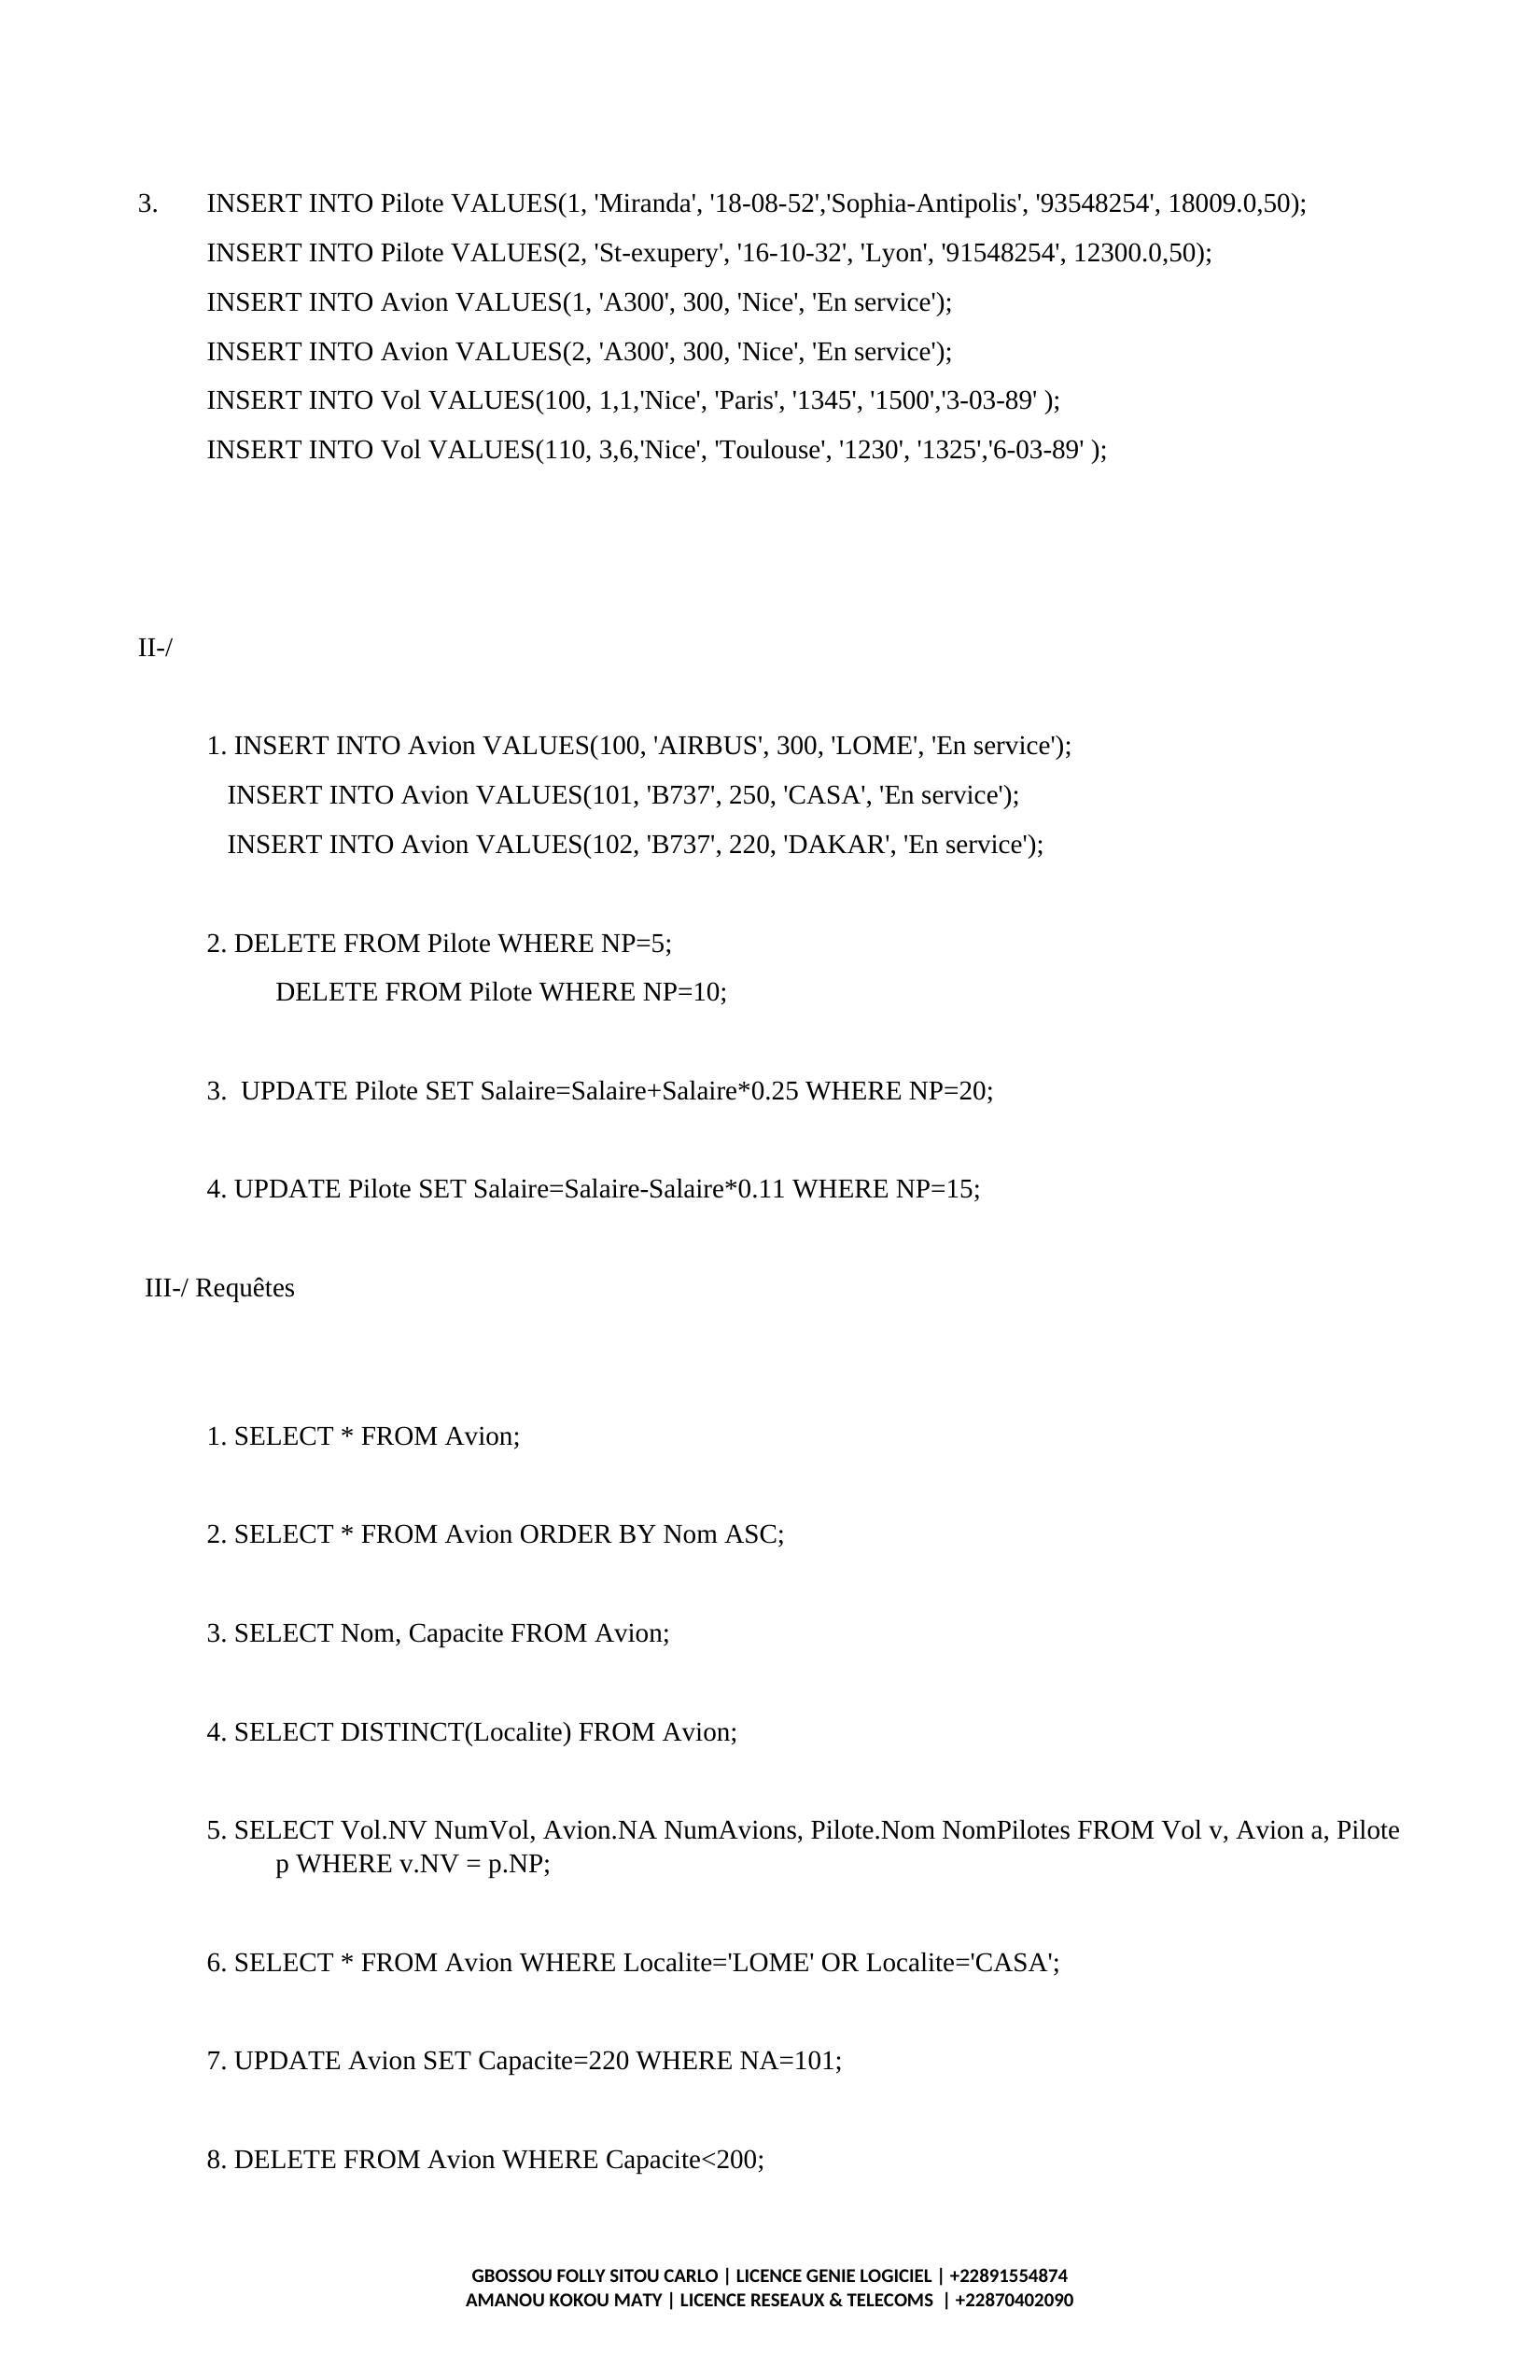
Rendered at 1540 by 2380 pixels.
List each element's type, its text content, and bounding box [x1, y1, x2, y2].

text INSERT INTO Avion VALUES(2, 'A300', 300, 'Nice', 'En service'); [138, 335, 1402, 366]
text INSERT INTO Avion VALUES(102, 'B737', 220, 'DAKAR', 'En service'); [138, 828, 1402, 860]
text 7. UPDATE Avion SET Capacite=220 WHERE NA=101; [138, 2045, 1402, 2076]
text 1. SELECT * FROM Avion; [138, 1420, 1402, 1450]
text 3. INSERT INTO Pilote VALUES(1, 'Miranda', '18-08-52','Sophia-Antipolis', '93548254', 18009.0,50); [138, 187, 1402, 218]
text 4. UPDATE Pilote SET Salaire=Salaire-Salaire*0.11 WHERE NP=15; [138, 1173, 1402, 1204]
text 1. INSERT INTO Avion VALUES(100, 'AIRBUS', 300, 'LOME', 'En service'); [138, 729, 1402, 761]
text 8. DELETE FROM Avion WHERE Capacite<200; [138, 2143, 1402, 2175]
text INSERT INTO Avion VALUES(101, 'B737', 250, 'CASA', 'En service'); [138, 778, 1402, 810]
text 2. SELECT * FROM Avion ORDER BY Nom ASC; [138, 1518, 1402, 1549]
text 6. SELECT * FROM Avion WHERE Localite='LOME' OR Localite='CASA'; [138, 1946, 1402, 1977]
text 3. UPDATE Pilote SET Salaire=Salaire+Salaire*0.25 WHERE NP=20; [138, 1074, 1402, 1105]
text II-/ [138, 631, 1402, 662]
text INSERT INTO Vol VALUES(100, 1,1,'Nice', 'Paris', '1345', '1500','3-03-89' ); [138, 385, 1402, 415]
text 4. SELECT DISTINCT(Localite) FROM Avion; [138, 1715, 1402, 1746]
text DELETE FROM Pilote WHERE NP=10; [138, 975, 1402, 1007]
text INSERT INTO Avion VALUES(1, 'A300', 300, 'Nice', 'En service'); [138, 286, 1402, 316]
text 5. SELECT Vol.NV NumVol, Avion.NA NumAvions, Pilote.Nom NomPilotes FROM Vol v, Avion a, Pilote p WHERE v.NV = p.NP; [138, 1813, 1402, 1879]
text INSERT INTO Vol VALUES(110, 3,6,'Nice', 'Toulouse', '1230', '1325','6-03-89' ); [138, 433, 1402, 465]
text INSERT INTO Pilote VALUES(2, 'St-exupery', '16-10-32', 'Lyon', '91548254', 12300.0,50); [138, 236, 1402, 268]
text 2. DELETE FROM Pilote WHERE NP=5; [138, 927, 1402, 958]
text III-/ Requêtes [138, 1271, 1402, 1303]
text 3. SELECT Nom, Capacite FROM Avion; [138, 1617, 1402, 1648]
